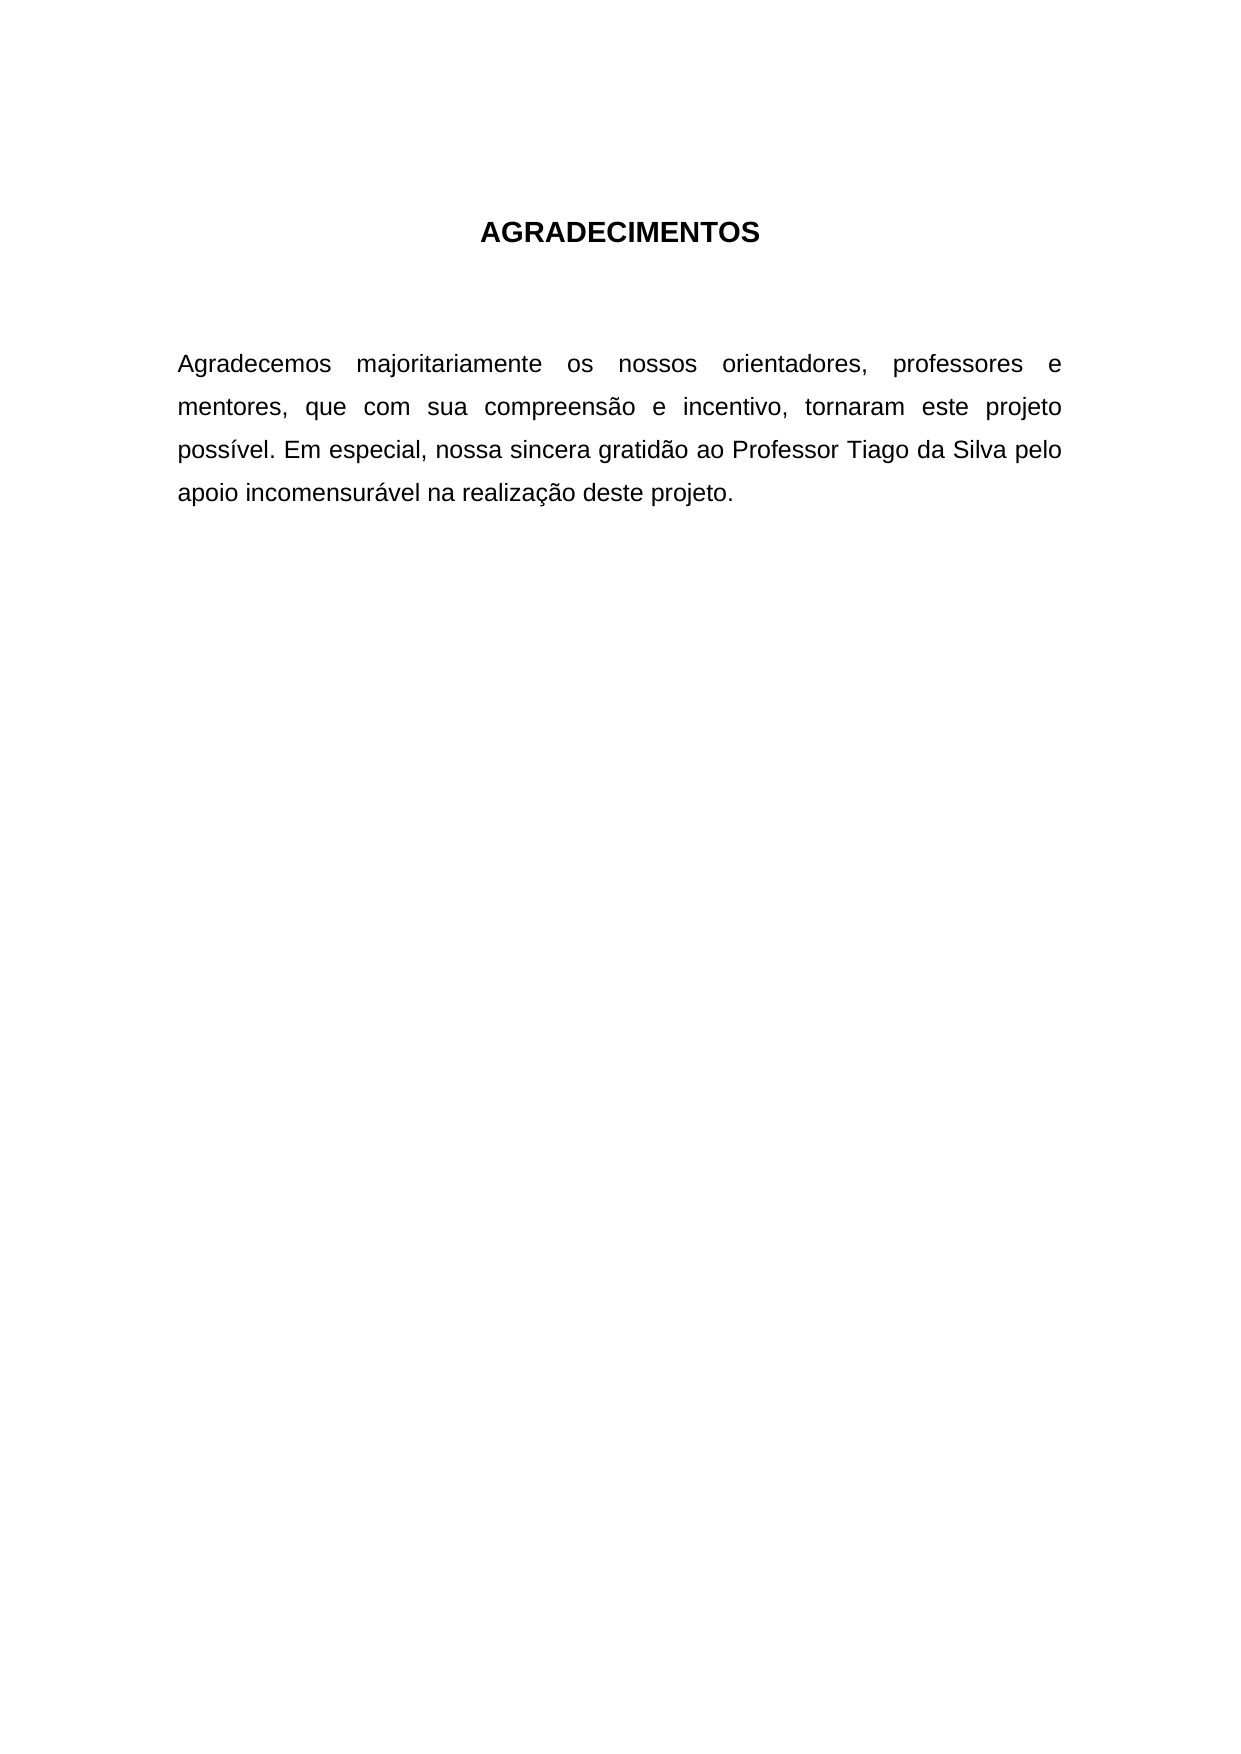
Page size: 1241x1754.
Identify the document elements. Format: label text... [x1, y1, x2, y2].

text AGRADECIMENTOS [177, 214, 1063, 248]
text Agradecemos majoritariamente os nossos orientadores, professores e mentores, que com sua compreensão e incentivo, tornaram este projeto possível. Em especial, nossa sincera gratidão ao Professor Tiago da Silva pelo apoio incomensurável na realização deste projeto. [177, 348, 1063, 507]
